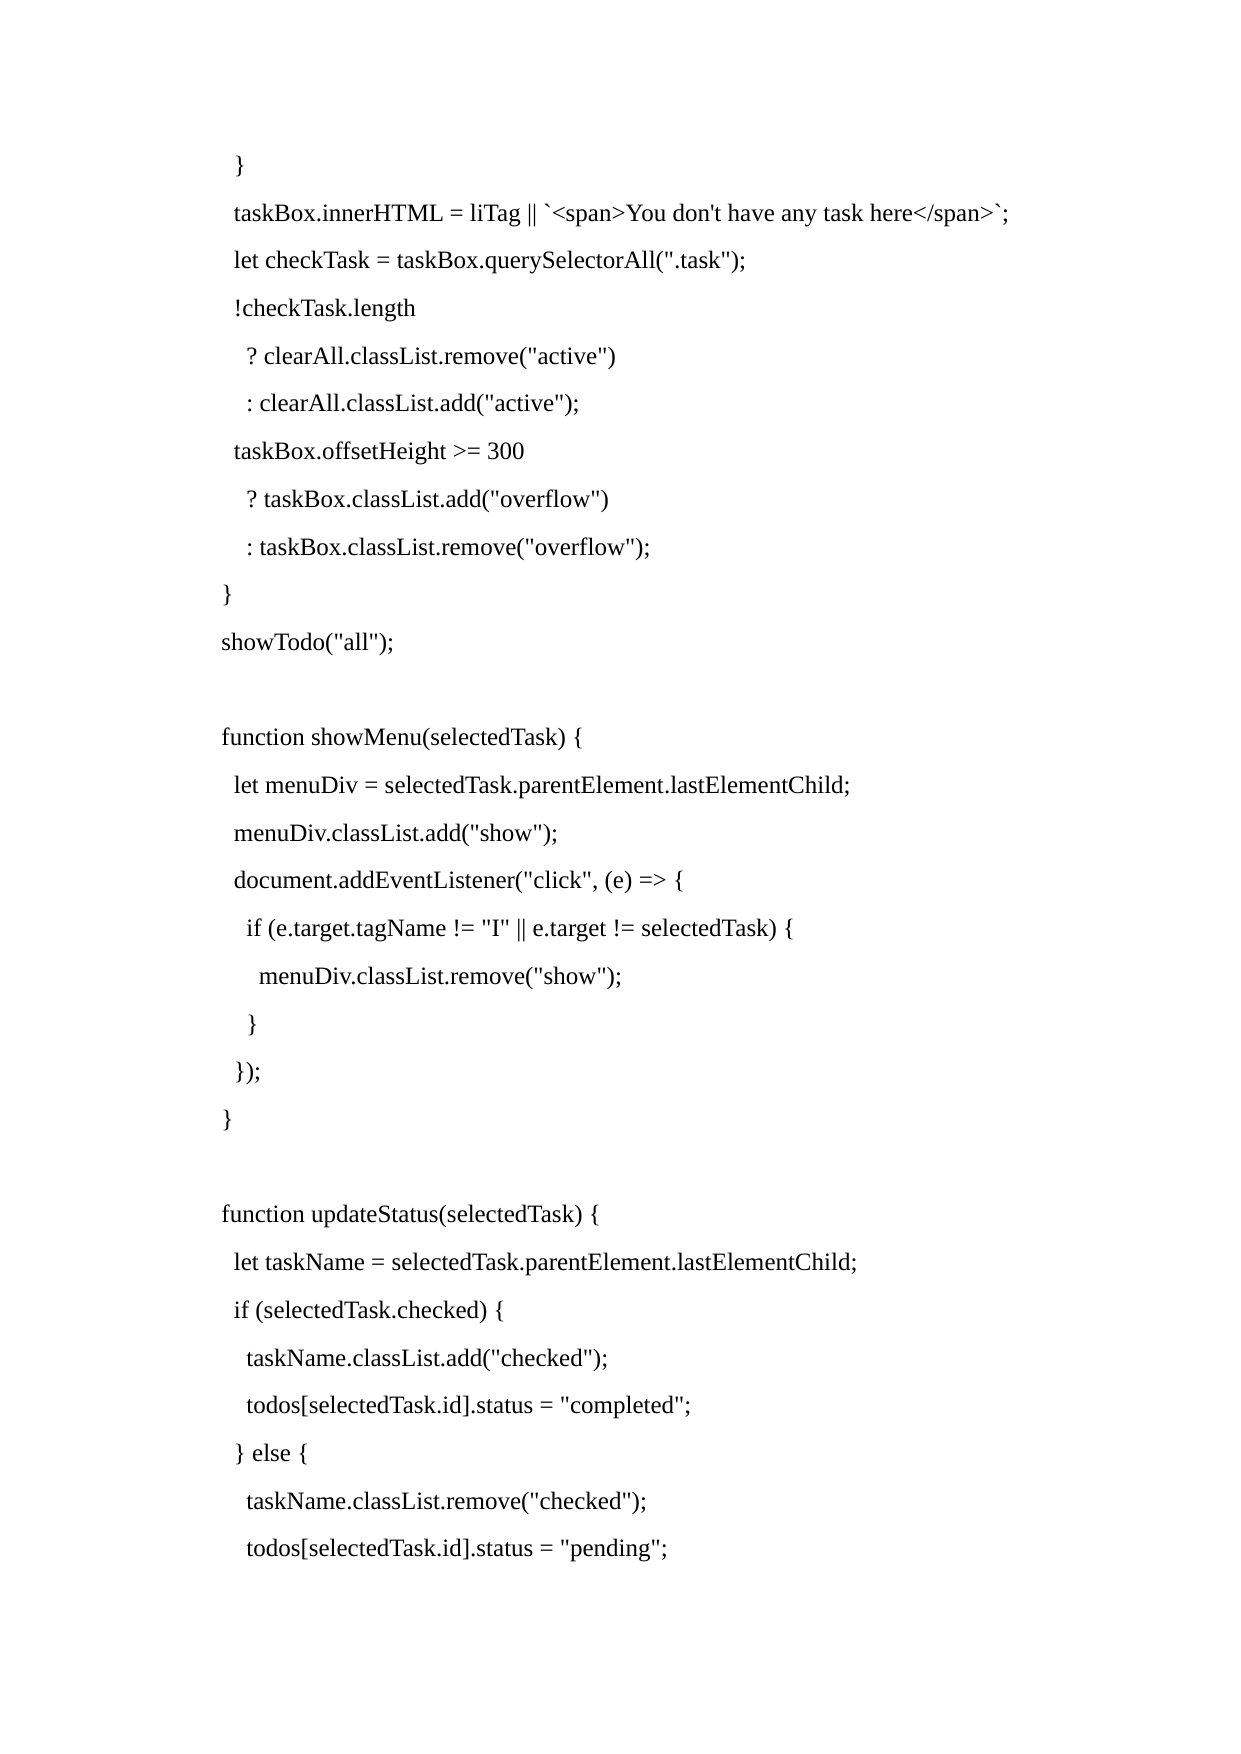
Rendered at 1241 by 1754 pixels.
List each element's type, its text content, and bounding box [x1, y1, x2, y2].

text ? clearAll.classList.remove("active") [196, 341, 1090, 369]
text }); [196, 1056, 1090, 1085]
text todos[selectedTask.id].status = "pending"; [196, 1533, 1090, 1562]
text let taskName = selectedTask.parentElement.lastElementChild; [196, 1247, 1090, 1276]
text taskName.classList.add("checked"); [196, 1343, 1090, 1371]
text todos[selectedTask.id].status = "completed"; [196, 1390, 1090, 1419]
text taskName.classList.remove("checked"); [196, 1486, 1090, 1514]
text } [196, 579, 1090, 608]
text let checkTask = taskBox.querySelectorAll(".task"); [196, 245, 1090, 274]
text document.addEventListener("click", (e) => { [196, 866, 1090, 894]
text menuDiv.classList.remove("show"); [196, 961, 1090, 990]
text } [196, 1009, 1090, 1037]
text function updateStatus(selectedTask) { [196, 1199, 1090, 1228]
text if (e.target.tagName != "I" || e.target != selectedTask) { [196, 913, 1090, 942]
text menuDiv.classList.add("show"); [196, 818, 1090, 847]
text ? taskBox.classList.add("overflow") [196, 484, 1090, 513]
text function showMenu(selectedTask) { [196, 722, 1090, 751]
text !checkTask.length [196, 293, 1090, 322]
text : taskBox.classList.remove("overflow"); [196, 532, 1090, 560]
text } [196, 1104, 1090, 1133]
text } [196, 150, 1090, 179]
text taskBox.innerHTML = liTag || `<span>You don't have any task here</span>`; [196, 198, 1090, 226]
text } else { [196, 1438, 1090, 1467]
text let menuDiv = selectedTask.parentElement.lastElementChild; [196, 770, 1090, 799]
text if (selectedTask.checked) { [196, 1295, 1090, 1324]
text showTodo("all"); [196, 627, 1090, 656]
text : clearAll.classList.add("active"); [196, 388, 1090, 417]
text taskBox.offsetHeight >= 300 [196, 436, 1090, 465]
